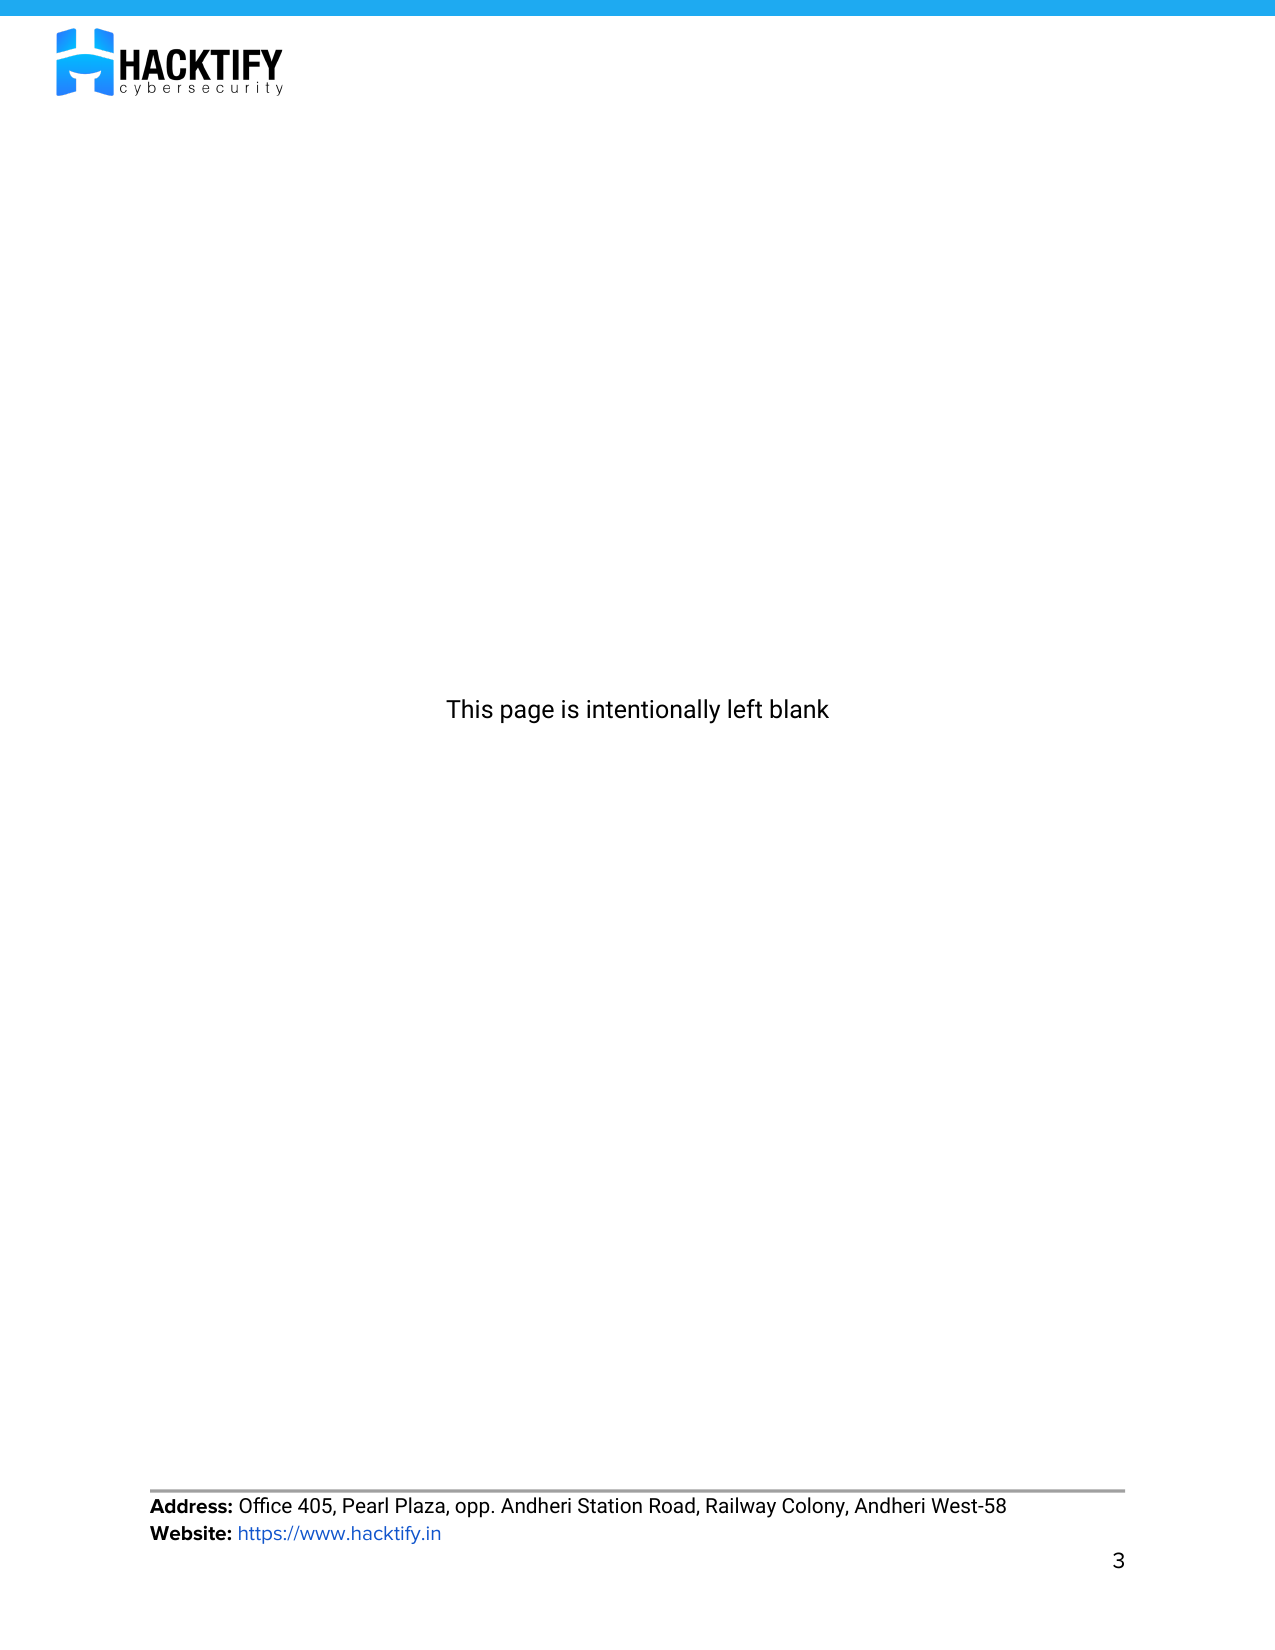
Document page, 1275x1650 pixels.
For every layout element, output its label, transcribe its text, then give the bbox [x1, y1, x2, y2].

picture [0, 0, 1275, 16]
text This page is intentionally left blank [150, 695, 1125, 724]
picture [56, 28, 283, 96]
